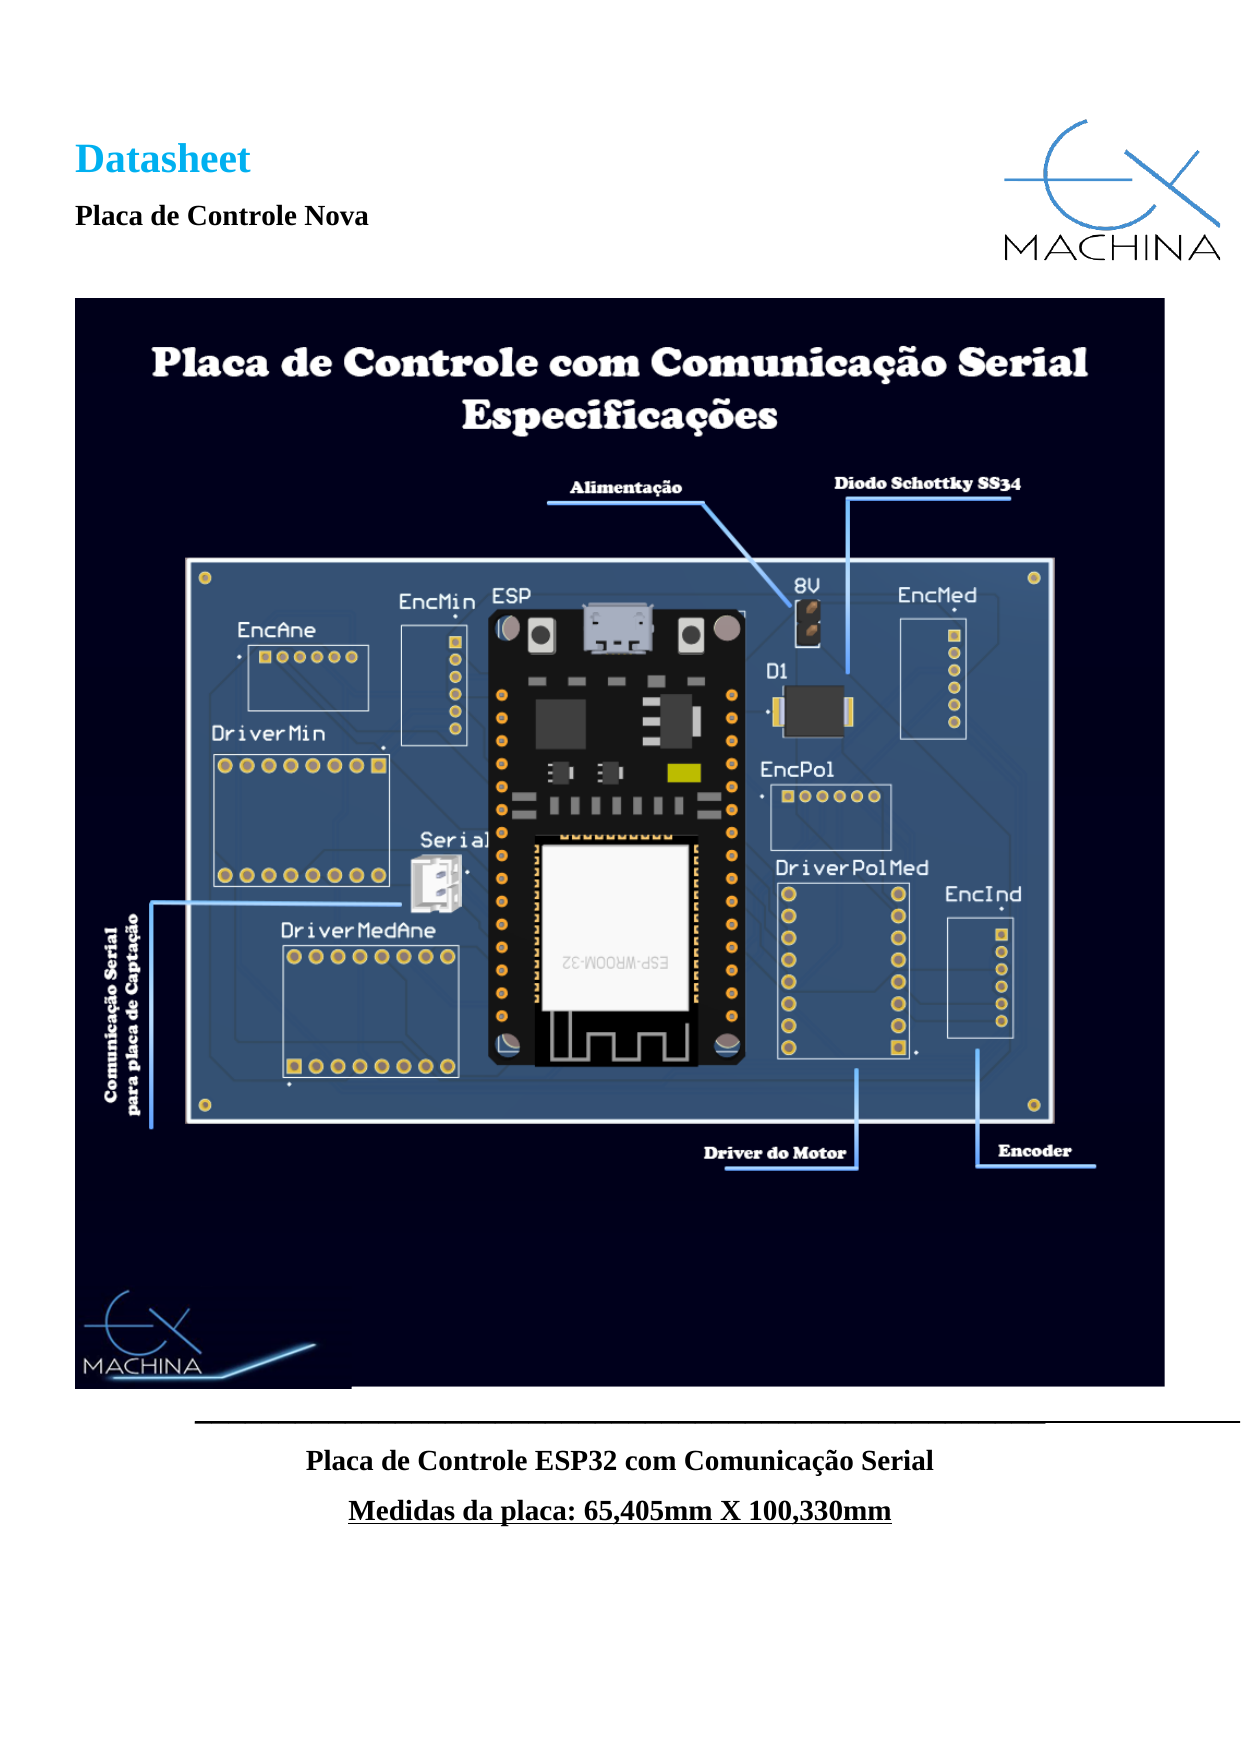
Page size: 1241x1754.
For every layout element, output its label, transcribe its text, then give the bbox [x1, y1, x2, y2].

picture [1004, 77, 1221, 274]
text ___________________________________________________ [75, 1389, 1165, 1427]
text Datasheet [75, 133, 1004, 181]
text Placa de Controle Nova [75, 198, 1004, 232]
text Medidas da placa: 65,405mm X 100,330mm [75, 1493, 1165, 1527]
text Placa de Controle ESP32 com Comunicação Serial [75, 1443, 1165, 1477]
picture [75, 298, 1165, 1389]
